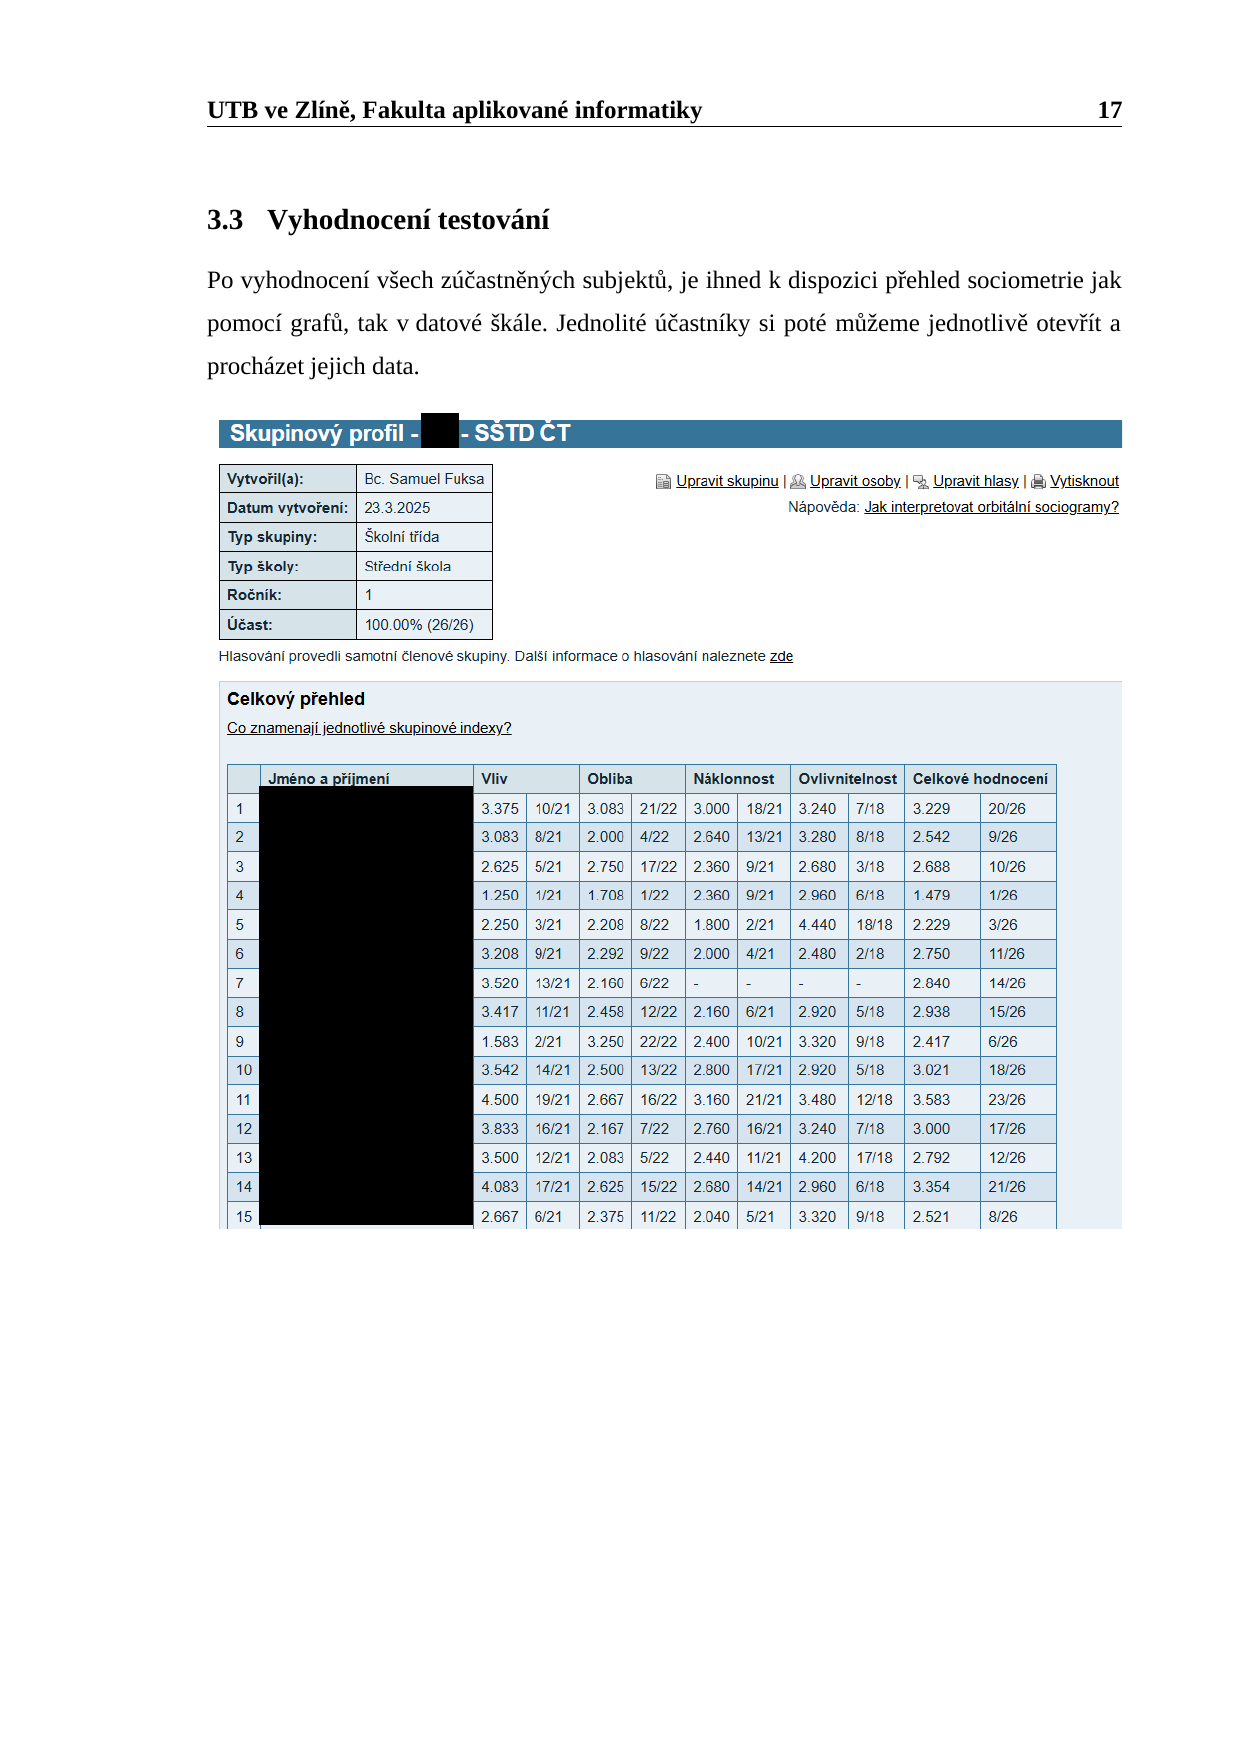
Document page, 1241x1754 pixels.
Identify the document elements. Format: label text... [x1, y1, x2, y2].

text Po vyhodnocení všech zúčastněných subjektů, je ihned k dispozici přehled sociometrie jak pomocí grafů, tak v datové škále. Jednolité účastníky si poté můžeme jednotlivě otevřít a procházet jejich data. [207, 265, 1122, 380]
picture [206, 406, 1123, 1229]
text Vyhodnocení testování [207, 202, 1122, 236]
